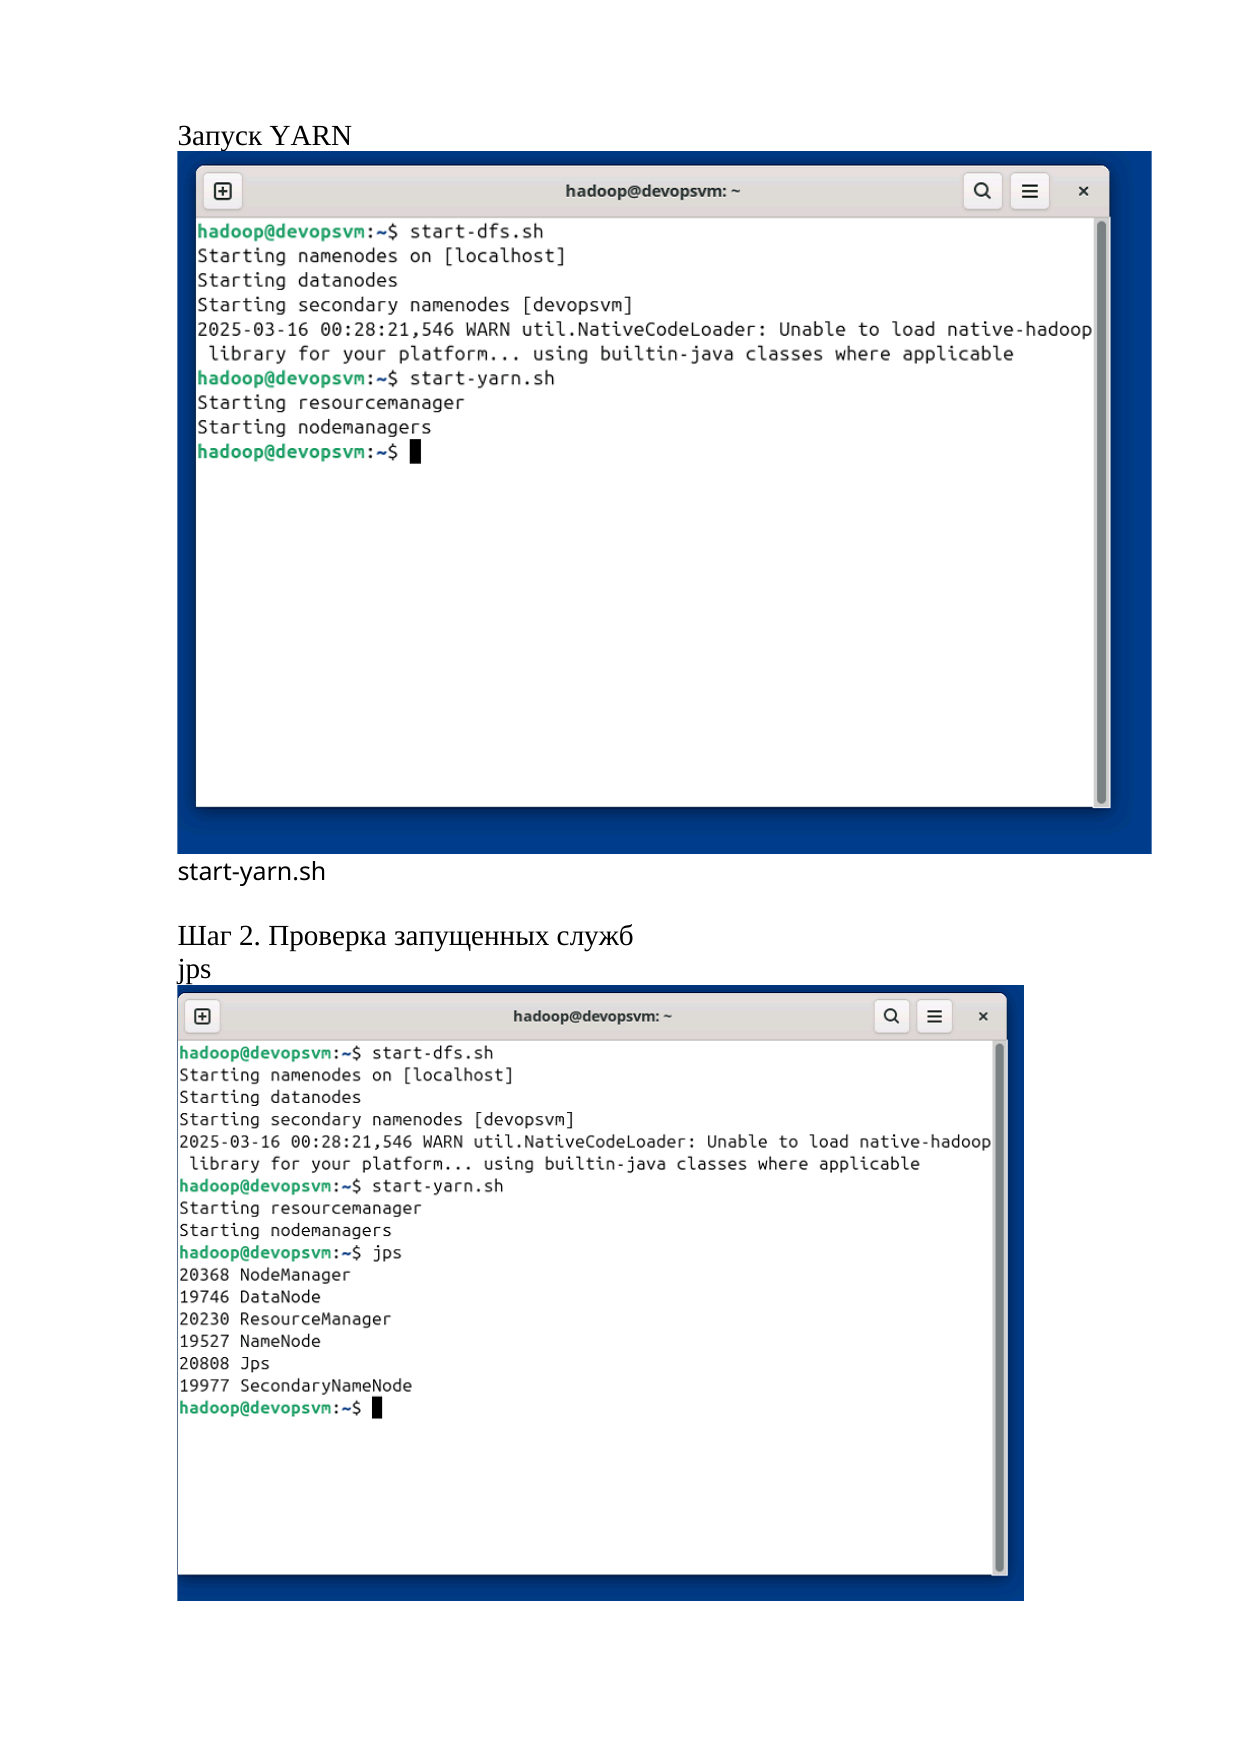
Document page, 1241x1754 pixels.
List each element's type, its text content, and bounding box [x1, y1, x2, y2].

picture [177, 151, 1152, 854]
text start-yarn.sh [177, 854, 1152, 887]
text Шаг 2. Проверка запущенных служб [177, 918, 1152, 951]
text Запуск YARN [177, 118, 1152, 151]
text jps [177, 951, 1152, 985]
picture [177, 985, 1024, 1601]
